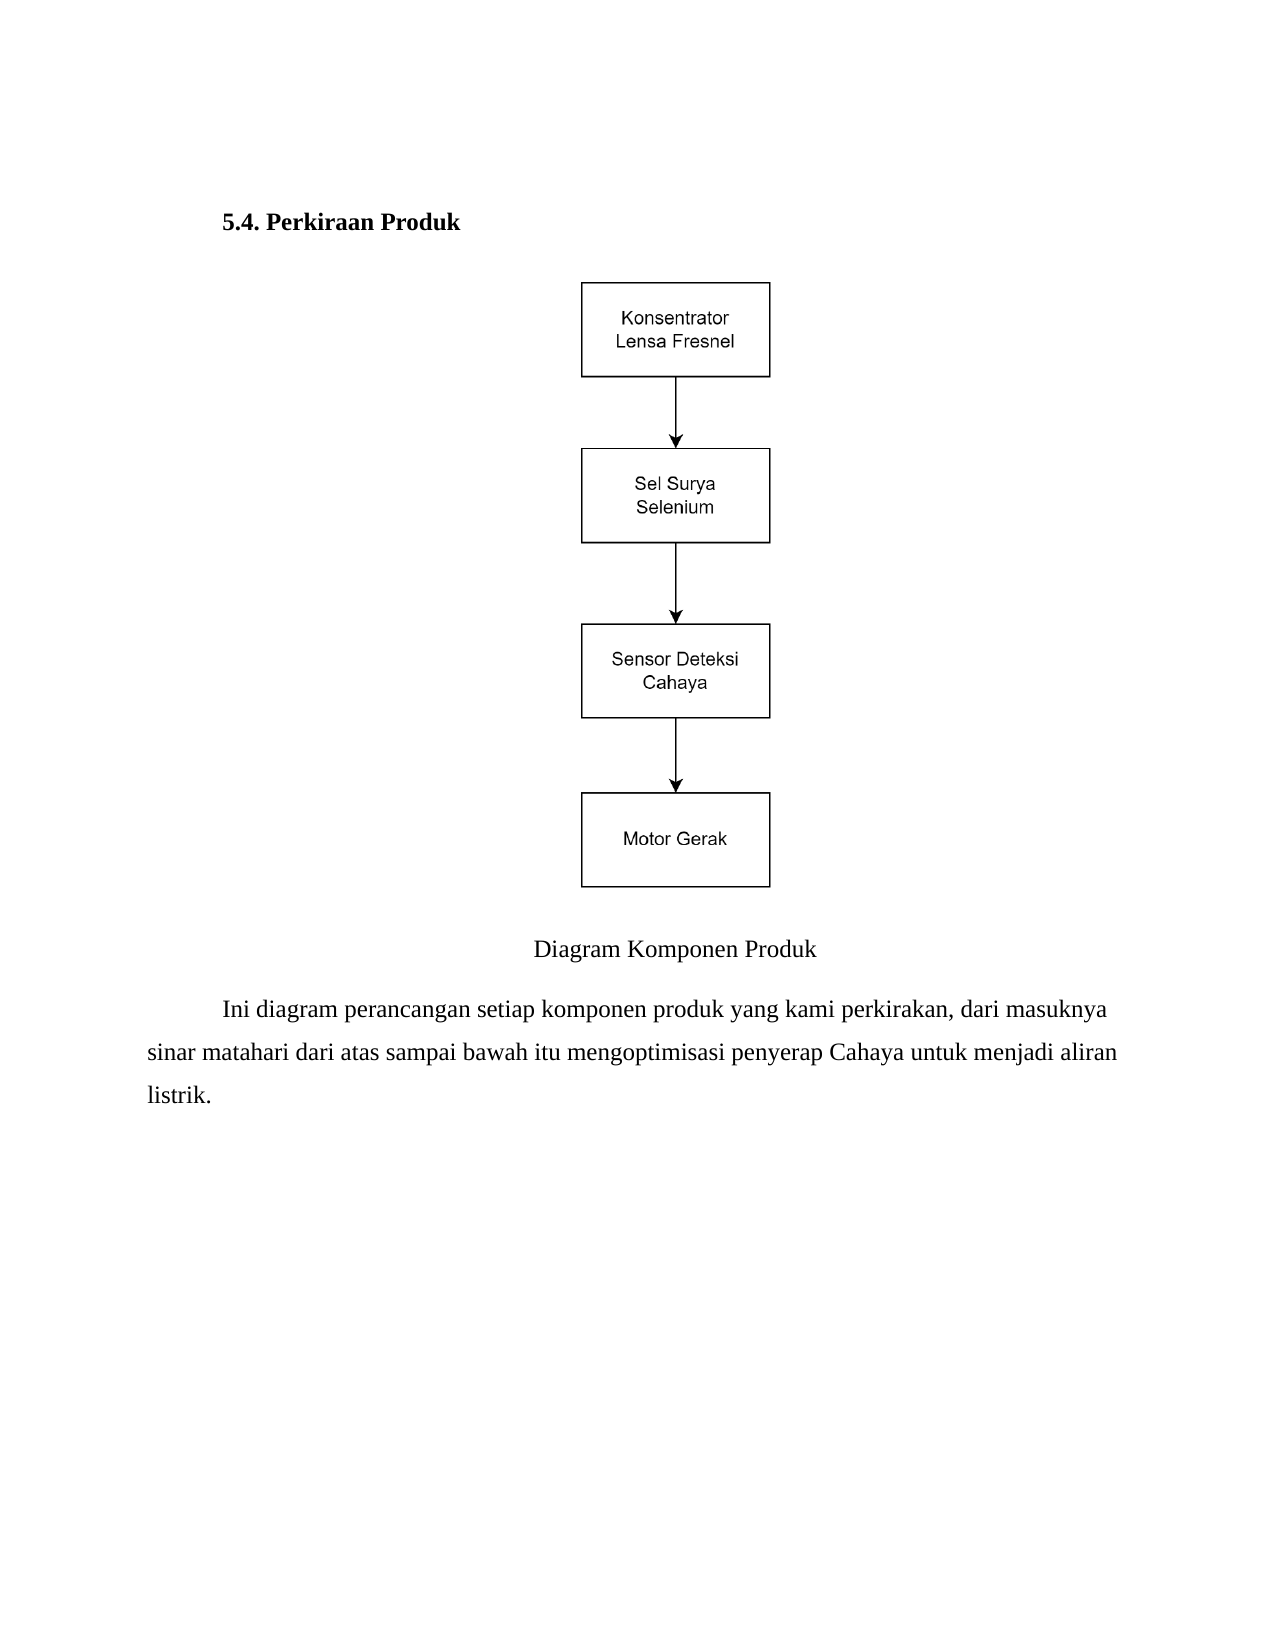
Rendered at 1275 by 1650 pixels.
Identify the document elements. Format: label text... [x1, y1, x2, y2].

text Diagram Komponen Produk [147, 934, 1128, 963]
text Ini diagram perancangan setiap komponen produk yang kami perkirakan, dari masuknya sinar matahari dari atas sampai bawah itu mengoptimisasi penyerap Cahaya untuk menjadi aliran listrik. [147, 994, 1128, 1109]
text 5.4. Perkiraan Produk [147, 207, 1128, 236]
picture [565, 266, 785, 903]
